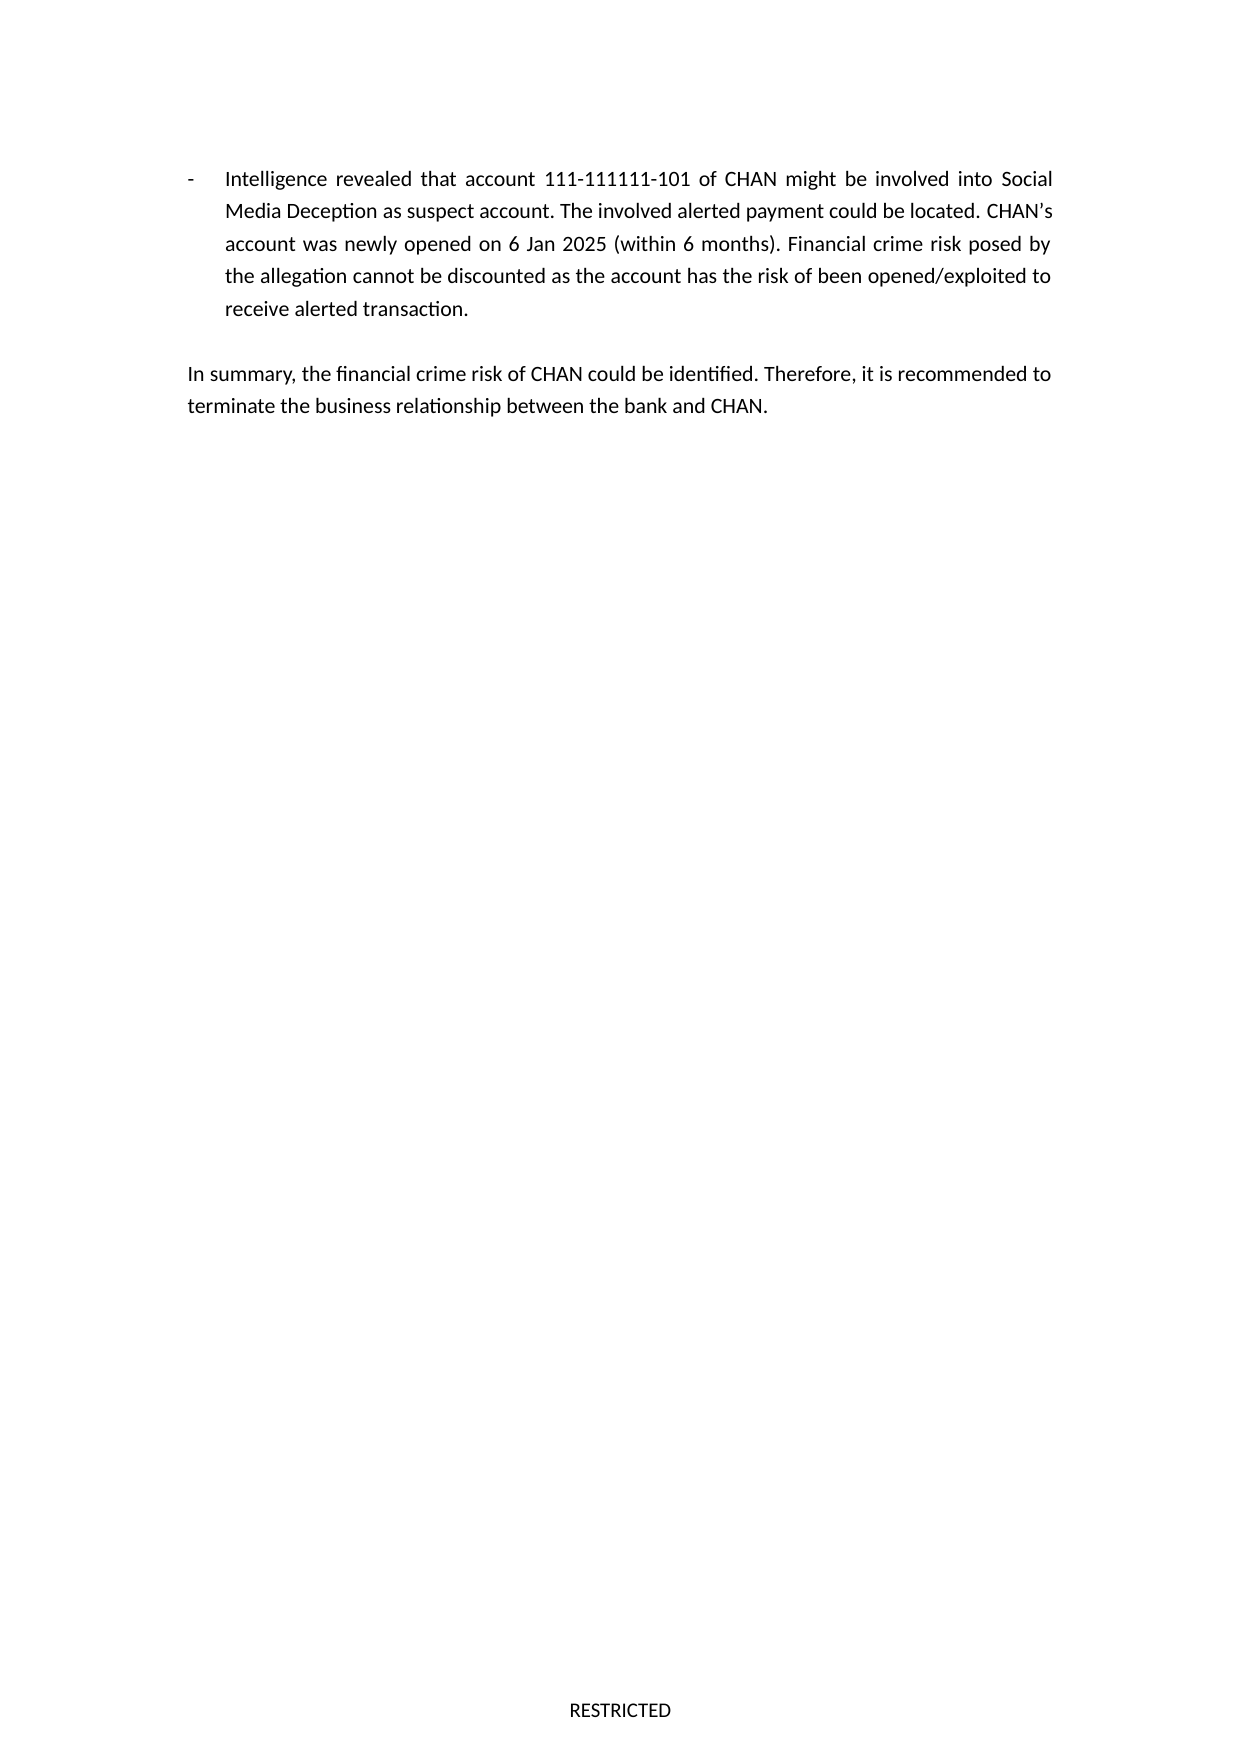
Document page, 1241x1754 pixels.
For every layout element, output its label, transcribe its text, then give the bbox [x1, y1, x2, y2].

text In summary, the financial crime risk of CHAN could be identified. Therefore, it is recommended to terminate the business relationship between the bank and CHAN. [187, 357, 1053, 422]
list Intelligence revealed that account 111-111111-101 of CHAN might be involved into Social Media Deception as suspect account. The involved alerted payment could be located. CHAN’s account was newly opened on 6 Jan 2025 (within 6 months). Financial crime risk posed by the allegation cannot be discounted as the account has the risk of been opened/exploited to receive alerted transaction. [187, 162, 1053, 324]
